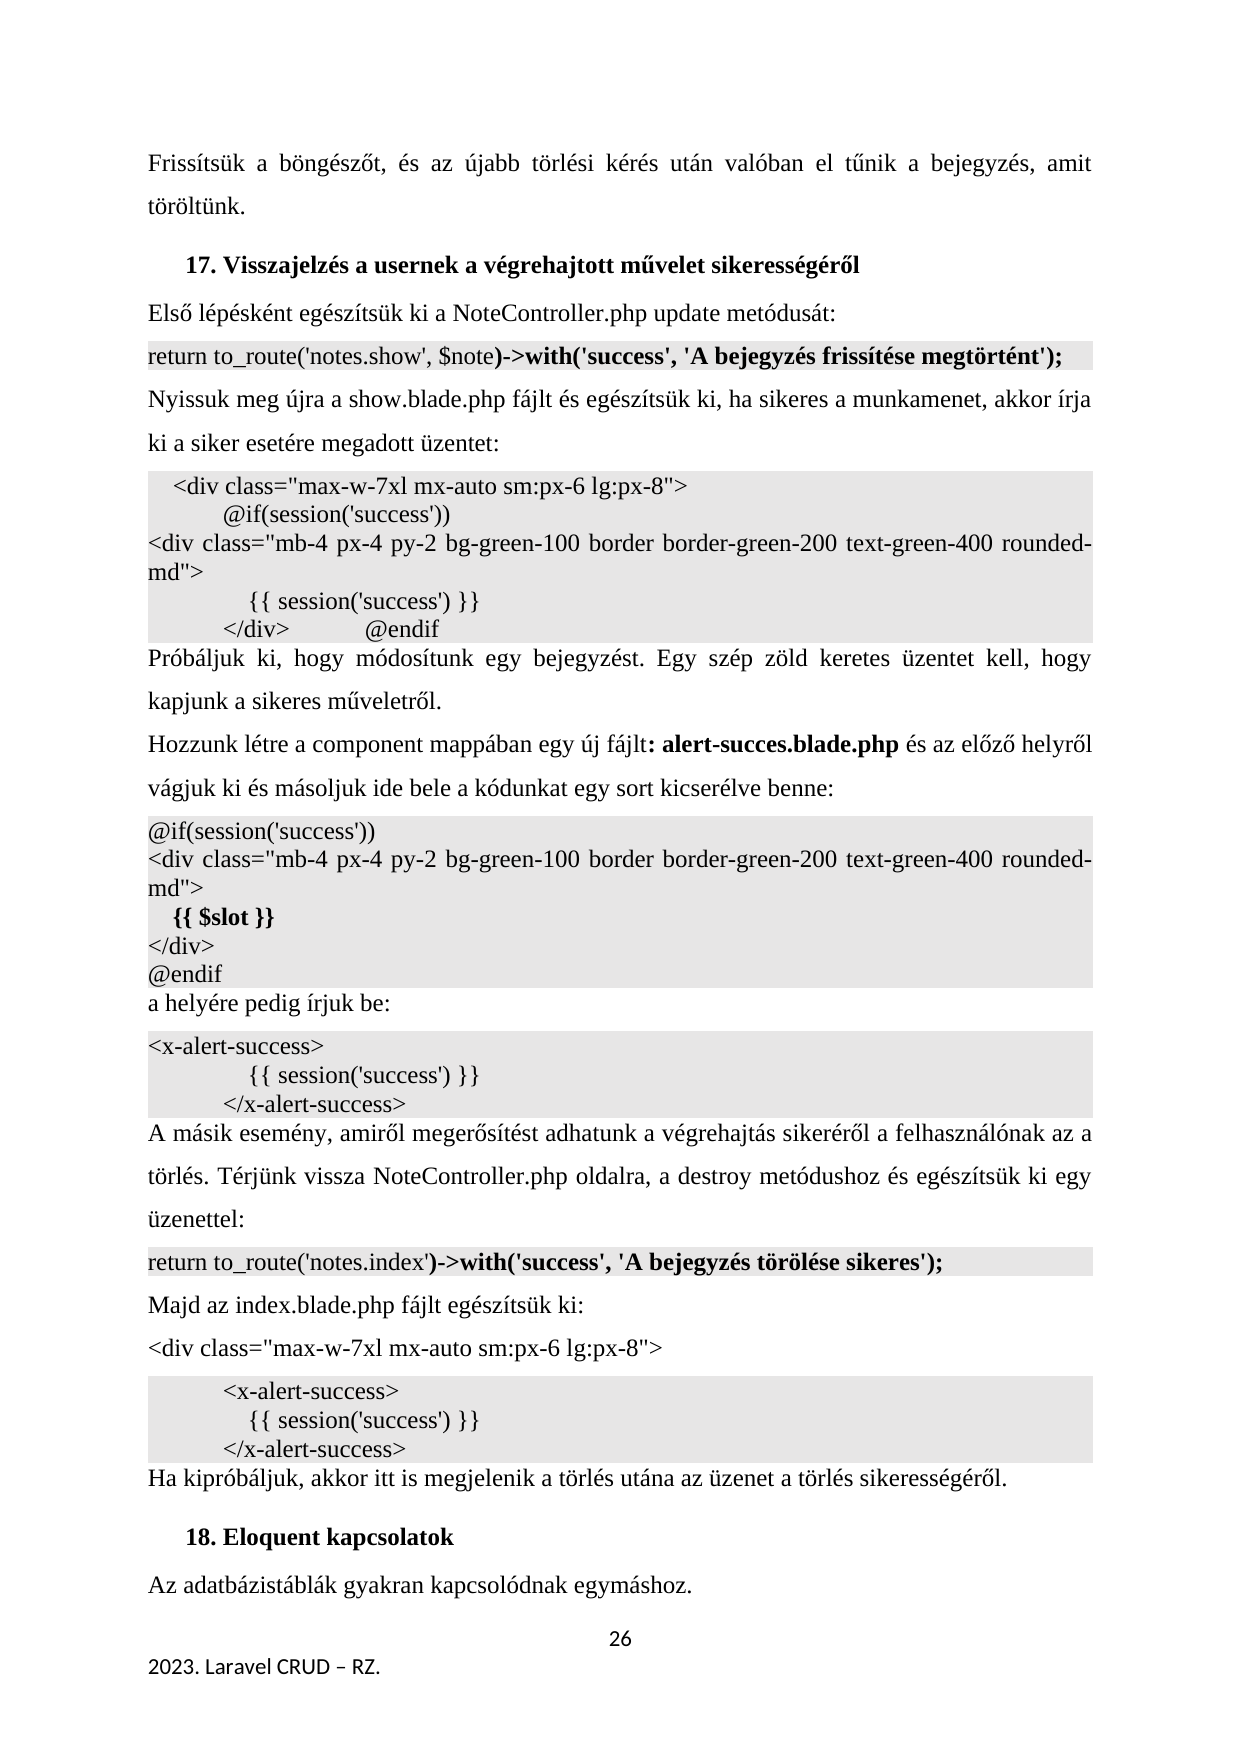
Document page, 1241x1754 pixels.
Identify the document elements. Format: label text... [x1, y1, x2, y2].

text <div class="max-w-7xl mx-auto sm:px-6 lg:px-8"> [148, 1333, 1093, 1362]
text A másik esemény, amiről megerősítést adhatunk a végrehajtás sikeréről a felhasználónak az a törlés. Térjünk vissza NoteController.php oldalra, a destroy metódushoz és egészítsük ki egy üzenettel: [148, 1118, 1093, 1233]
text a helyére pedig írjuk be: [148, 988, 1093, 1017]
text Ha kipróbáljuk, akkor itt is megjelenik a törlés utána az üzenet a törlés sikerességéről. [148, 1463, 1093, 1491]
text Első lépésként egészítsük ki a NoteController.php update metódusát: [148, 298, 1093, 327]
subtitle Eloquent kapcsolatok [185, 1522, 1093, 1551]
text <x-alert-success> [148, 1376, 1093, 1405]
text return to_route('notes.index')->with('success', 'A bejegyzés törölése sikeres'); [148, 1247, 1093, 1276]
text <x-alert-success> [148, 1031, 1093, 1060]
text </x-alert-success> [148, 1434, 1093, 1463]
text Nyissuk meg újra a show.blade.php fájlt és egészítsük ki, ha sikeres a munkamenet, akkor írja ki a siker esetére megadott üzentet: [148, 384, 1093, 456]
text {{ $slot }} [148, 902, 1093, 931]
text {{ session('success') }} [148, 586, 1093, 614]
text @if(session('success')) [148, 816, 1093, 844]
text </div> @endif [148, 614, 1093, 643]
text </x-alert-success> [148, 1089, 1093, 1118]
text Hozzunk létre a component mappában egy új fájlt: alert-succes.blade.php és az előző helyről vágjuk ki és másoljuk ide bele a kódunkat egy sort kicserélve benne: [148, 729, 1093, 801]
text {{ session('success') }} [148, 1060, 1093, 1089]
text Próbáljuk ki, hogy módosítunk egy bejegyzést. Egy szép zöld keretes üzentet kell, hogy kapjunk a sikeres műveletről. [148, 643, 1093, 715]
text return to_route('notes.show', $note)->with('success', 'A bejegyzés frissítése megtörtént'); [148, 341, 1093, 370]
text Az adatbázistáblák gyakran kapcsolódnak egymáshoz. [148, 1570, 1093, 1599]
text <div class="max-w-7xl mx-auto sm:px-6 lg:px-8"> [148, 471, 1093, 499]
text Majd az index.blade.php fájlt egészítsük ki: [148, 1290, 1093, 1319]
text <div class="mb-4 px-4 py-2 bg-green-100 border border-green-200 text-green-400 rounded-md"> [148, 528, 1093, 586]
text {{ session('success') }} [148, 1405, 1093, 1434]
subtitle Visszajelzés a usernek a végrehajtott művelet sikerességéről [185, 251, 1093, 279]
text <div class="mb-4 px-4 py-2 bg-green-100 border border-green-200 text-green-400 rounded-md"> [148, 844, 1093, 902]
text </div> [148, 931, 1093, 959]
text @endif [148, 959, 1093, 988]
text Frissítsük a böngészőt, és az újabb törlési kérés után valóban el tűnik a bejegyzés, amit töröltünk. [148, 148, 1093, 219]
text @if(session('success')) [148, 499, 1093, 528]
